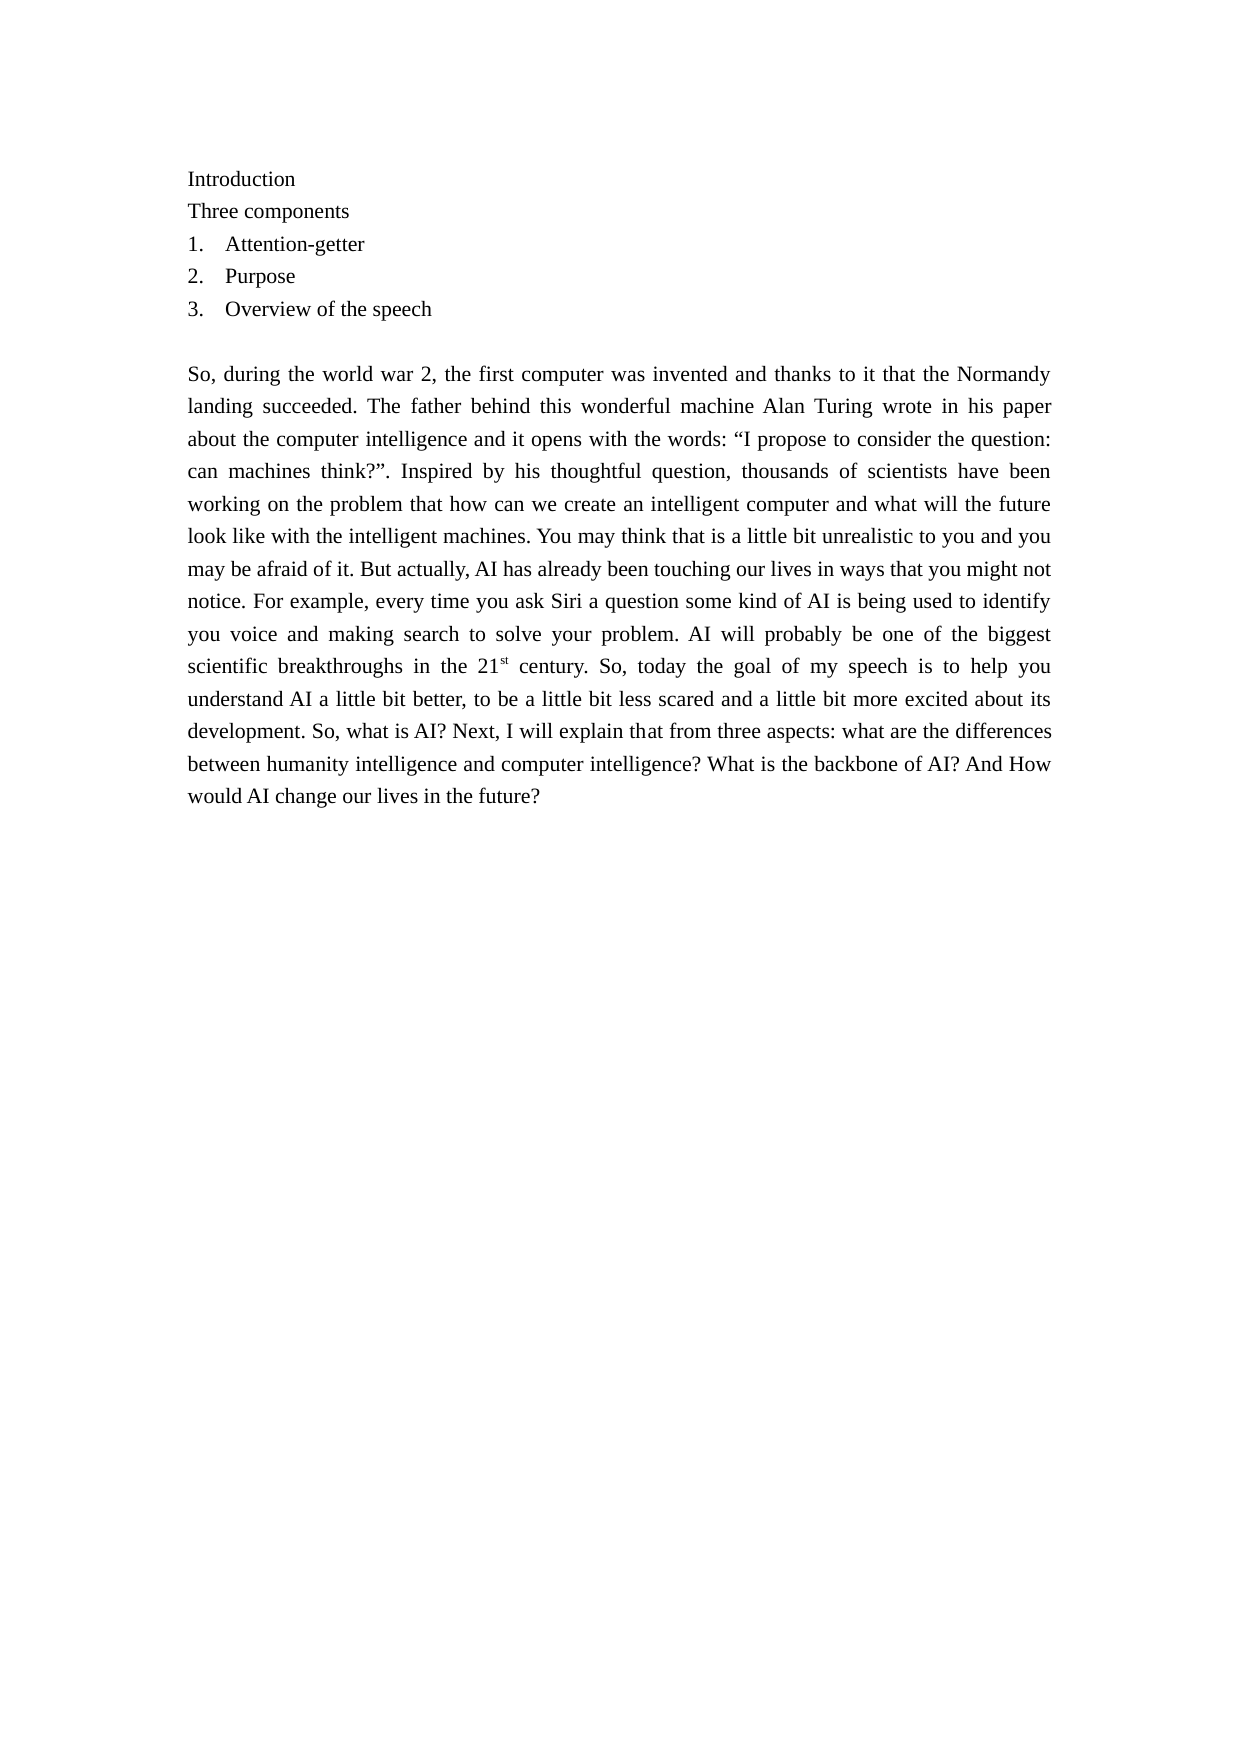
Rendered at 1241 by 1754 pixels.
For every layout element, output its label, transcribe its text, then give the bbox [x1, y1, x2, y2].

list Overview of the speech [187, 292, 1053, 324]
text Three components [187, 194, 1053, 227]
list Attention-getter [187, 227, 1053, 259]
text Introduction [187, 162, 1053, 194]
list Purpose [187, 259, 1053, 292]
text So, during the world war 2, the first computer was invented and thanks to it that the Normandy landing succeeded. The father behind this wonderful machine Alan Turing wrote in his paper about the computer intelligence and it opens with the words: “I propose to consider the question: can machines think?”. Inspired by his thoughtful question, thousands of scientists have been working on the problem that how can we create an intelligent computer and what will the future look like with the intelligent machines. You may think that is a little bit unrealistic to you and you may be afraid of it. But actually, AI has already been touching our lives in ways that you might not notice. For example, every time you ask Siri a question some kind of AI is being used to identify you voice and making search to solve your problem. AI will probably be one of the biggest scientific breakthroughs in the 21st century. So, today the goal of my speech is to help you understand AI a little bit better, to be a little bit less scared and a little bit more excited about its development. So, what is AI? Next, I will explain that from three aspects: what are the differences between humanity intelligence and computer intelligence? What is the backbone of AI? And How would AI change our lives in the future? [187, 357, 1053, 812]
